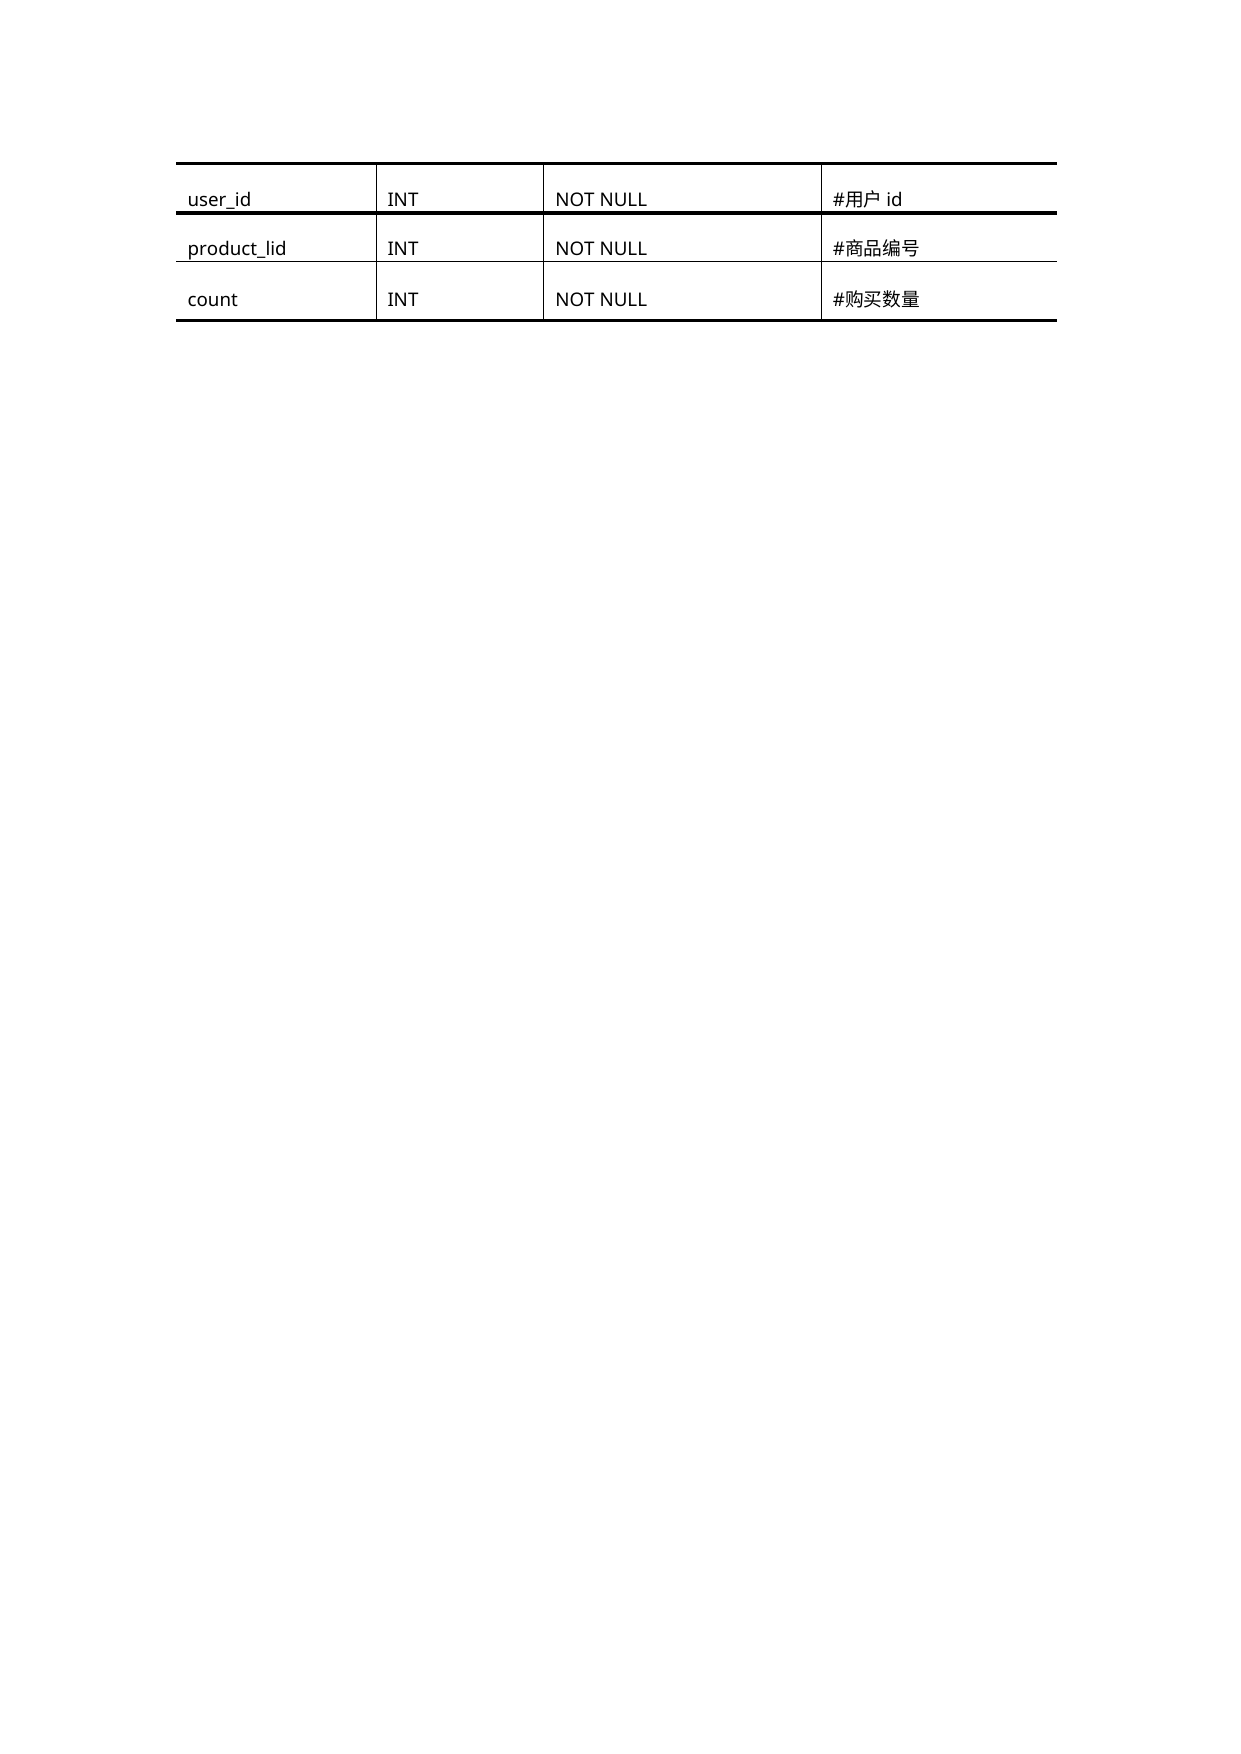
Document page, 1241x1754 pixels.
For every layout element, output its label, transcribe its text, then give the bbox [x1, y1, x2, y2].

table_cell #购买数量 [822, 262, 1057, 318]
table_cell INT [377, 165, 543, 211]
table_cell #用户id [822, 165, 1057, 211]
table_cell count [176, 262, 376, 318]
table_cell #商品编号 [822, 215, 1057, 261]
table_cell INT [377, 215, 543, 261]
table_cell NOT NULL [544, 215, 821, 261]
table_cell INT [377, 262, 543, 318]
table_cell product_lid [176, 215, 376, 261]
table_cell user_id [176, 165, 376, 211]
table_cell NOT NULL [544, 165, 821, 211]
table_cell NOT NULL [544, 262, 821, 318]
